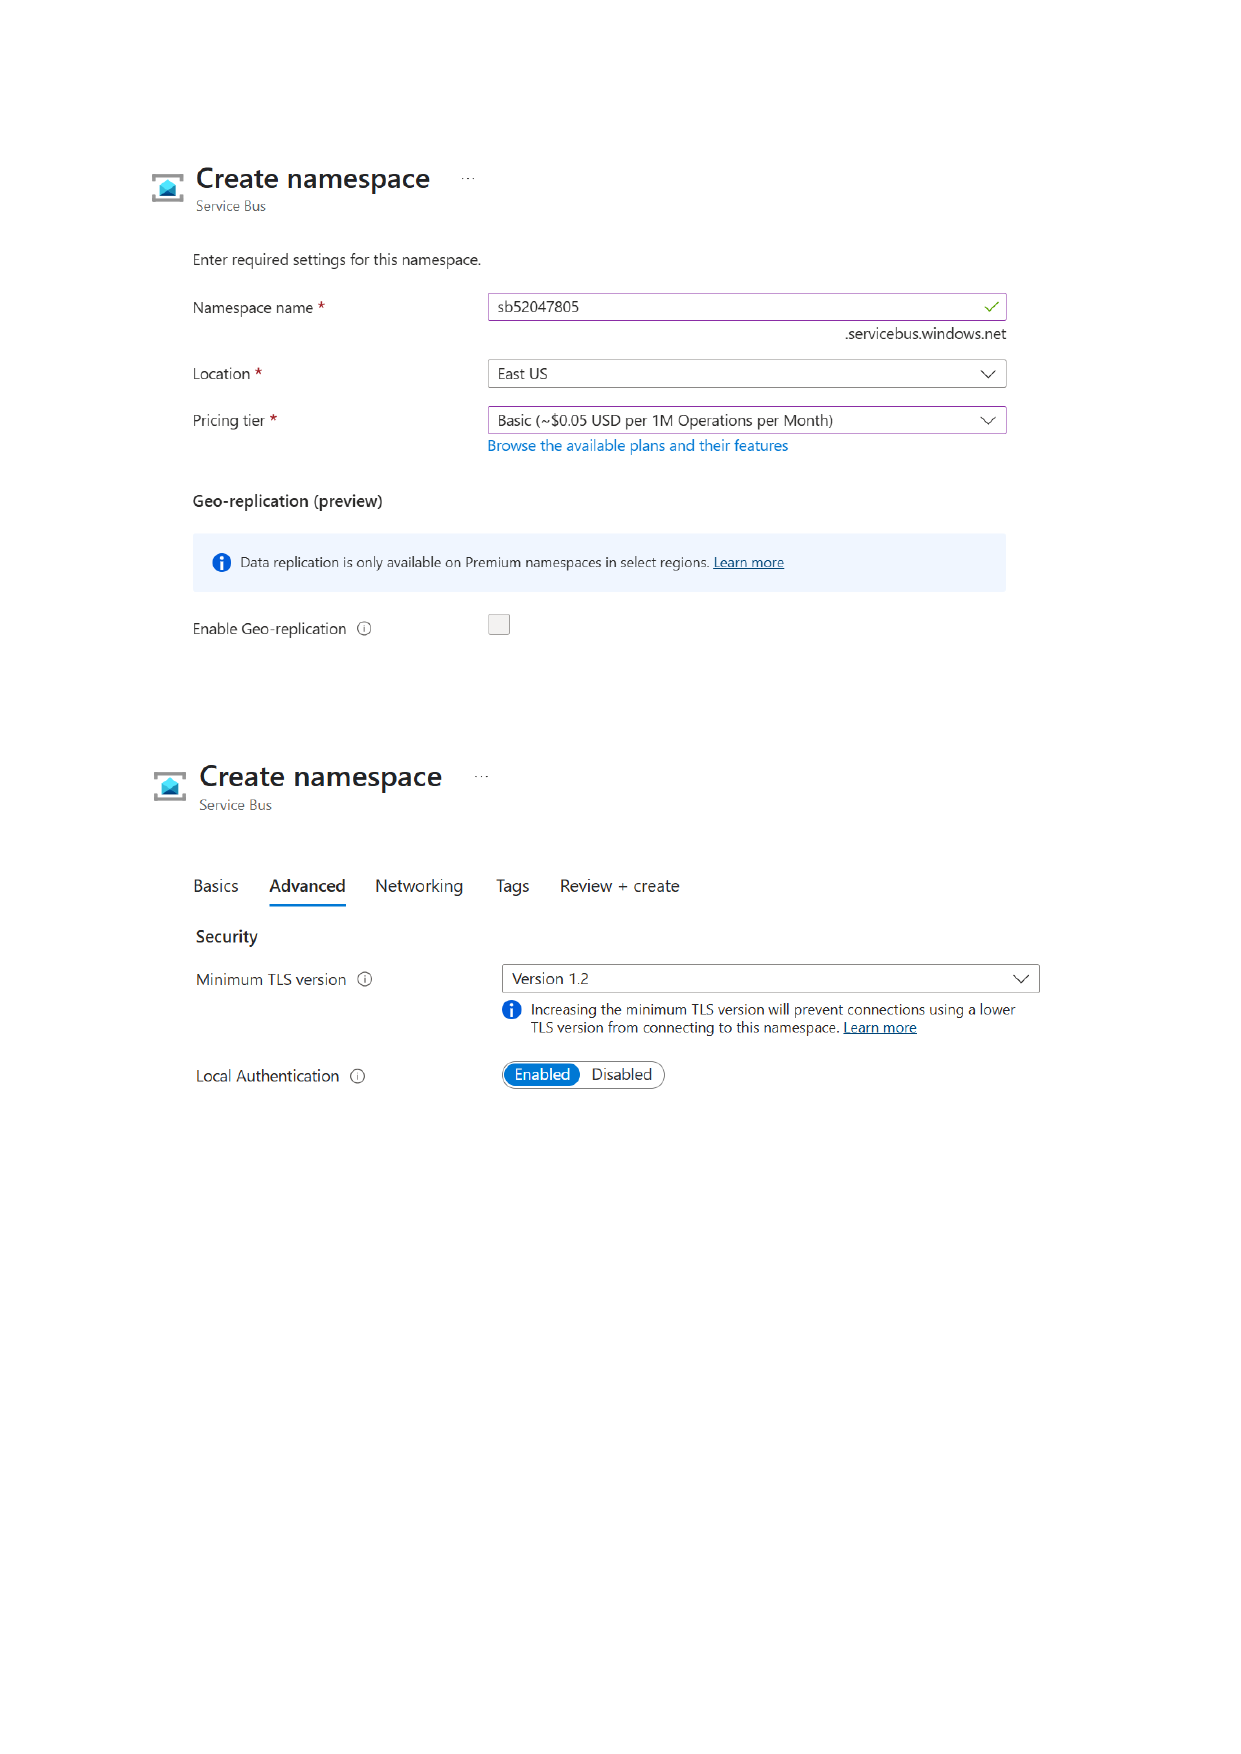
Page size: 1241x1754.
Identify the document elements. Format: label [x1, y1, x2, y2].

picture [150, 750, 1091, 1140]
picture [150, 150, 1091, 685]
